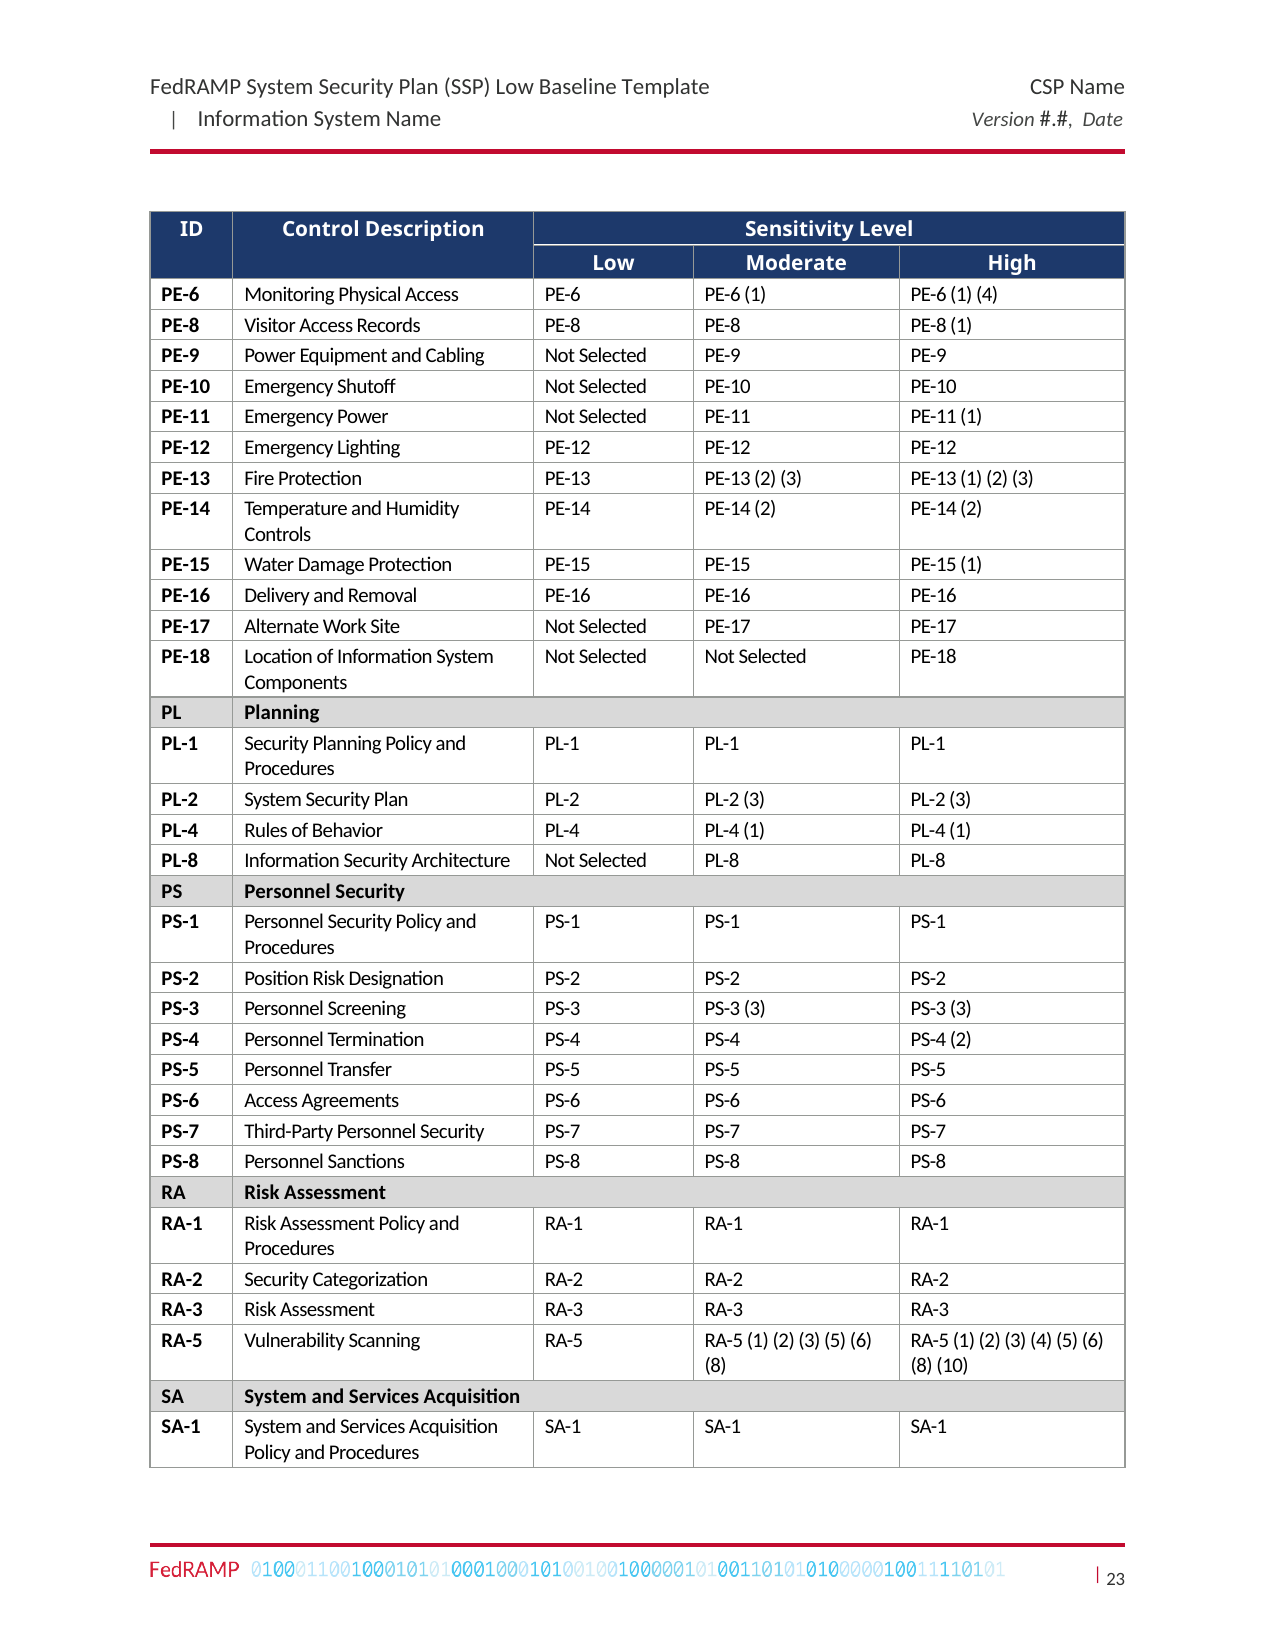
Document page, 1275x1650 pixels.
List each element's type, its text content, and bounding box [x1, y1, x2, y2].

table_cell Risk Assessment [233, 1177, 1124, 1207]
table_cell RA-3 [534, 1294, 693, 1324]
table_cell Monitoring Physical Access [233, 279, 533, 309]
table_cell Rules of Behavior [233, 815, 533, 844]
table_cell Not Selected [534, 371, 693, 401]
table_cell PE-13 [534, 463, 693, 492]
table_cell RA-2 [900, 1264, 1124, 1293]
table_cell PS-5 [694, 1055, 899, 1084]
table_cell PS-5 [534, 1055, 693, 1084]
table_cell PS-4 [534, 1024, 693, 1053]
table_cell Security Categorization [233, 1264, 533, 1293]
table_cell PS-3 (3) [694, 993, 899, 1023]
table_cell SA-1 [694, 1412, 899, 1467]
table_cell PE-10 [694, 371, 899, 401]
table_cell PS-1 [900, 907, 1124, 962]
table_cell PL-8 [151, 845, 232, 875]
table_cell PE-8 [534, 310, 693, 339]
table_cell PS-3 [534, 993, 693, 1023]
table_cell PE-15 [534, 550, 693, 579]
table_cell PS-4 [694, 1024, 899, 1053]
table_cell Water Damage Protection [233, 550, 533, 579]
table_cell PS-4 (2) [900, 1024, 1124, 1053]
table_cell PE-16 [900, 580, 1124, 610]
table_cell PE-14 (2) [694, 494, 899, 548]
table_cell RA-2 [151, 1264, 232, 1293]
table_cell PL-2 (3) [900, 784, 1124, 814]
table_cell PE-6 [151, 279, 232, 309]
table_cell PL-2 [534, 784, 693, 814]
table_cell RA-5 (1) (2) (3) (5) (6) (8) [694, 1325, 899, 1380]
table_cell PE-9 [900, 340, 1124, 370]
table_cell Access Agreements [233, 1085, 533, 1115]
table_cell Planning [233, 698, 1124, 727]
table_cell PS-6 [900, 1085, 1124, 1115]
table_cell PE-9 [151, 340, 232, 370]
table_cell PL-1 [151, 728, 232, 783]
table_cell PL-1 [534, 728, 693, 783]
table_cell PE-14 [151, 494, 232, 548]
table_cell Not Selected [534, 641, 693, 696]
table_cell PE-14 [534, 494, 693, 548]
table_cell PS-3 (3) [900, 993, 1124, 1023]
table_cell PE-16 [151, 580, 232, 610]
table_cell RA-2 [694, 1264, 899, 1293]
table_cell High [900, 246, 1124, 278]
table_cell Not Selected [534, 402, 693, 431]
table_cell Not Selected [534, 340, 693, 370]
table_cell PS-2 [534, 963, 693, 992]
table_cell Moderate [694, 246, 899, 278]
table_cell Delivery and Removal [233, 580, 533, 610]
table_cell RA-3 [694, 1294, 899, 1324]
table_cell Location of Information System Components [233, 641, 533, 696]
table_cell PE-8 (1) [900, 310, 1124, 339]
table_cell PL-4 [151, 815, 232, 844]
table_cell RA-2 [534, 1264, 693, 1293]
table_cell Temperature and Humidity Controls [233, 494, 533, 548]
table_cell Emergency Lighting [233, 432, 533, 462]
table_cell PE-15 [694, 550, 899, 579]
table_cell RA-5 (1) (2) (3) (4) (5) (6) (8) (10) [900, 1325, 1124, 1380]
table_cell PS-8 [900, 1146, 1124, 1176]
table_cell SA-1 [900, 1412, 1124, 1467]
table_cell RA [151, 1177, 232, 1207]
table_cell Personnel Termination [233, 1024, 533, 1053]
table_cell Risk Assessment Policy and Procedures [233, 1208, 533, 1263]
table_cell SA-1 [151, 1412, 232, 1467]
table_cell PE-12 [694, 432, 899, 462]
table_cell SA [151, 1381, 232, 1411]
table_cell PE-6 [534, 279, 693, 309]
table_cell RA-1 [534, 1208, 693, 1263]
table_cell PL-8 [900, 845, 1124, 875]
table_cell Not Selected [534, 845, 693, 875]
table_cell PS-7 [151, 1116, 232, 1145]
table_cell PL-4 (1) [694, 815, 899, 844]
table_cell Personnel Security Policy and Procedures [233, 907, 533, 962]
table_cell Vulnerability Scanning [233, 1325, 533, 1380]
table_cell PS-2 [694, 963, 899, 992]
table_cell Low [534, 246, 693, 278]
table_cell RA-5 [151, 1325, 232, 1380]
table_cell PS-7 [900, 1116, 1124, 1145]
table_cell PL-8 [694, 845, 899, 875]
table_cell Personnel Sanctions [233, 1146, 533, 1176]
table_cell PE-8 [151, 310, 232, 339]
table_cell PE-6 (1) (4) [900, 279, 1124, 309]
table_cell PS-8 [694, 1146, 899, 1176]
table_cell PE-13 [151, 463, 232, 492]
table_cell PE-16 [534, 580, 693, 610]
table_cell RA-1 [900, 1208, 1124, 1263]
table_cell RA-3 [900, 1294, 1124, 1324]
table_cell PE-9 [694, 340, 899, 370]
table_cell PS-1 [694, 907, 899, 962]
table_cell RA-3 [151, 1294, 232, 1324]
table_cell PE-18 [151, 641, 232, 696]
table_cell PS-1 [534, 907, 693, 962]
table_cell Emergency Power [233, 402, 533, 431]
table_cell Personnel Transfer [233, 1055, 533, 1084]
table_cell Power Equipment and Cabling [233, 340, 533, 370]
table_cell PS-8 [534, 1146, 693, 1176]
table_cell PL-1 [900, 728, 1124, 783]
table_cell PS-2 [900, 963, 1124, 992]
table_cell PE-6 (1) [694, 279, 899, 309]
table_cell Not Selected [534, 611, 693, 640]
table_cell PE-18 [900, 641, 1124, 696]
table_cell PS-4 [151, 1024, 232, 1053]
table_cell PS-7 [534, 1116, 693, 1145]
table_cell PS-3 [151, 993, 232, 1023]
table_cell PE-17 [900, 611, 1124, 640]
table_cell PE-12 [534, 432, 693, 462]
table_cell PE-17 [151, 611, 232, 640]
table_cell System Security Plan [233, 784, 533, 814]
table_cell PS-5 [900, 1055, 1124, 1084]
table_cell PE-11 (1) [900, 402, 1124, 431]
table_cell Risk Assessment [233, 1294, 533, 1324]
table_cell PS-5 [151, 1055, 232, 1084]
table_cell RA-1 [694, 1208, 899, 1263]
table_cell Not Selected [694, 641, 899, 696]
table_cell RA-1 [151, 1208, 232, 1263]
table_cell PE-15 [151, 550, 232, 579]
table_cell PS-7 [694, 1116, 899, 1145]
table_cell Personnel Security [233, 876, 1124, 906]
table_cell PE-12 [900, 432, 1124, 462]
table_cell PE-10 [900, 371, 1124, 401]
table_cell SA-1 [534, 1412, 693, 1467]
table_cell PL-2 (3) [694, 784, 899, 814]
table_cell PS [151, 876, 232, 906]
table_cell PE-16 [694, 580, 899, 610]
table_cell Alternate Work Site [233, 611, 533, 640]
table_cell Information Security Architecture [233, 845, 533, 875]
table_cell System and Services Acquisition [233, 1381, 1124, 1411]
table_cell Visitor Access Records [233, 310, 533, 339]
table_header Sensitivity Level [534, 212, 1124, 244]
table_cell Emergency Shutoff [233, 371, 533, 401]
table_cell PS-1 [151, 907, 232, 962]
table_cell PE-14 (2) [900, 494, 1124, 548]
table_cell Personnel Screening [233, 993, 533, 1023]
table_cell PL-2 [151, 784, 232, 814]
picture [150, 1559, 1005, 1586]
table_cell PE-10 [151, 371, 232, 401]
table_cell PE-15 (1) [900, 550, 1124, 579]
table_header ID [151, 212, 232, 278]
table_cell PS-8 [151, 1146, 232, 1176]
table_cell PE-12 [151, 432, 232, 462]
table_cell PS-6 [534, 1085, 693, 1115]
table_cell Third-Party Personnel Security [233, 1116, 533, 1145]
table_cell PE-13 (1) (2) (3) [900, 463, 1124, 492]
table_cell Security Planning Policy and Procedures [233, 728, 533, 783]
table_header Control Description [233, 212, 533, 278]
table_cell RA-5 [534, 1325, 693, 1380]
table_cell Position Risk Designation [233, 963, 533, 992]
table_cell PL-1 [694, 728, 899, 783]
table_cell PE-8 [694, 310, 899, 339]
table_cell System and Services Acquisition Policy and Procedures [233, 1412, 533, 1467]
table_cell PL-4 [534, 815, 693, 844]
table_cell PE-13 (2) (3) [694, 463, 899, 492]
table_cell Fire Protection [233, 463, 533, 492]
table_cell PE-11 [151, 402, 232, 431]
table_cell PE-17 [694, 611, 899, 640]
table_cell PE-11 [694, 402, 899, 431]
table_cell PL-4 (1) [900, 815, 1124, 844]
table_cell PS-6 [151, 1085, 232, 1115]
table_cell PL [151, 698, 232, 727]
table_cell PS-2 [151, 963, 232, 992]
table_cell PS-6 [694, 1085, 899, 1115]
